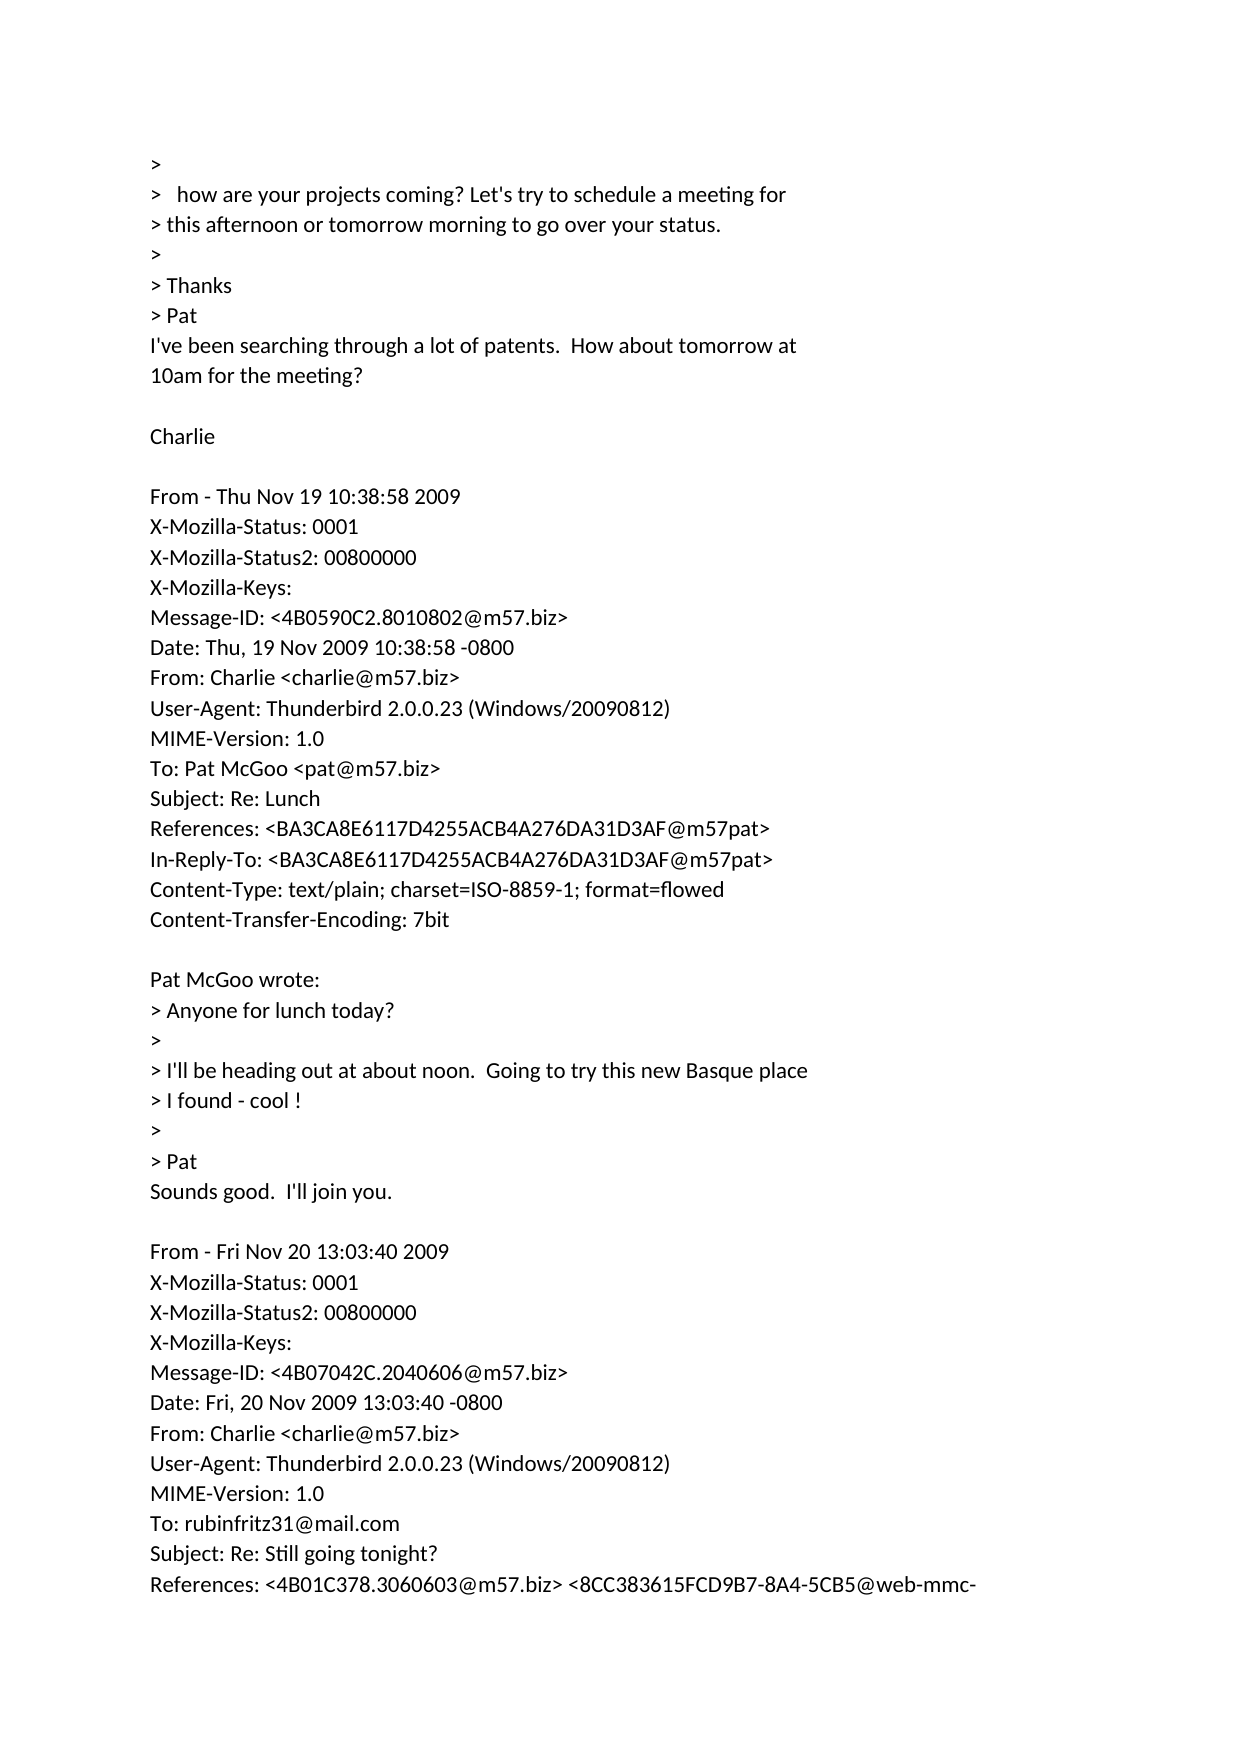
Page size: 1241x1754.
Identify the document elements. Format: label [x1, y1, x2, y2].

text [150, 150, 1090, 1598]
